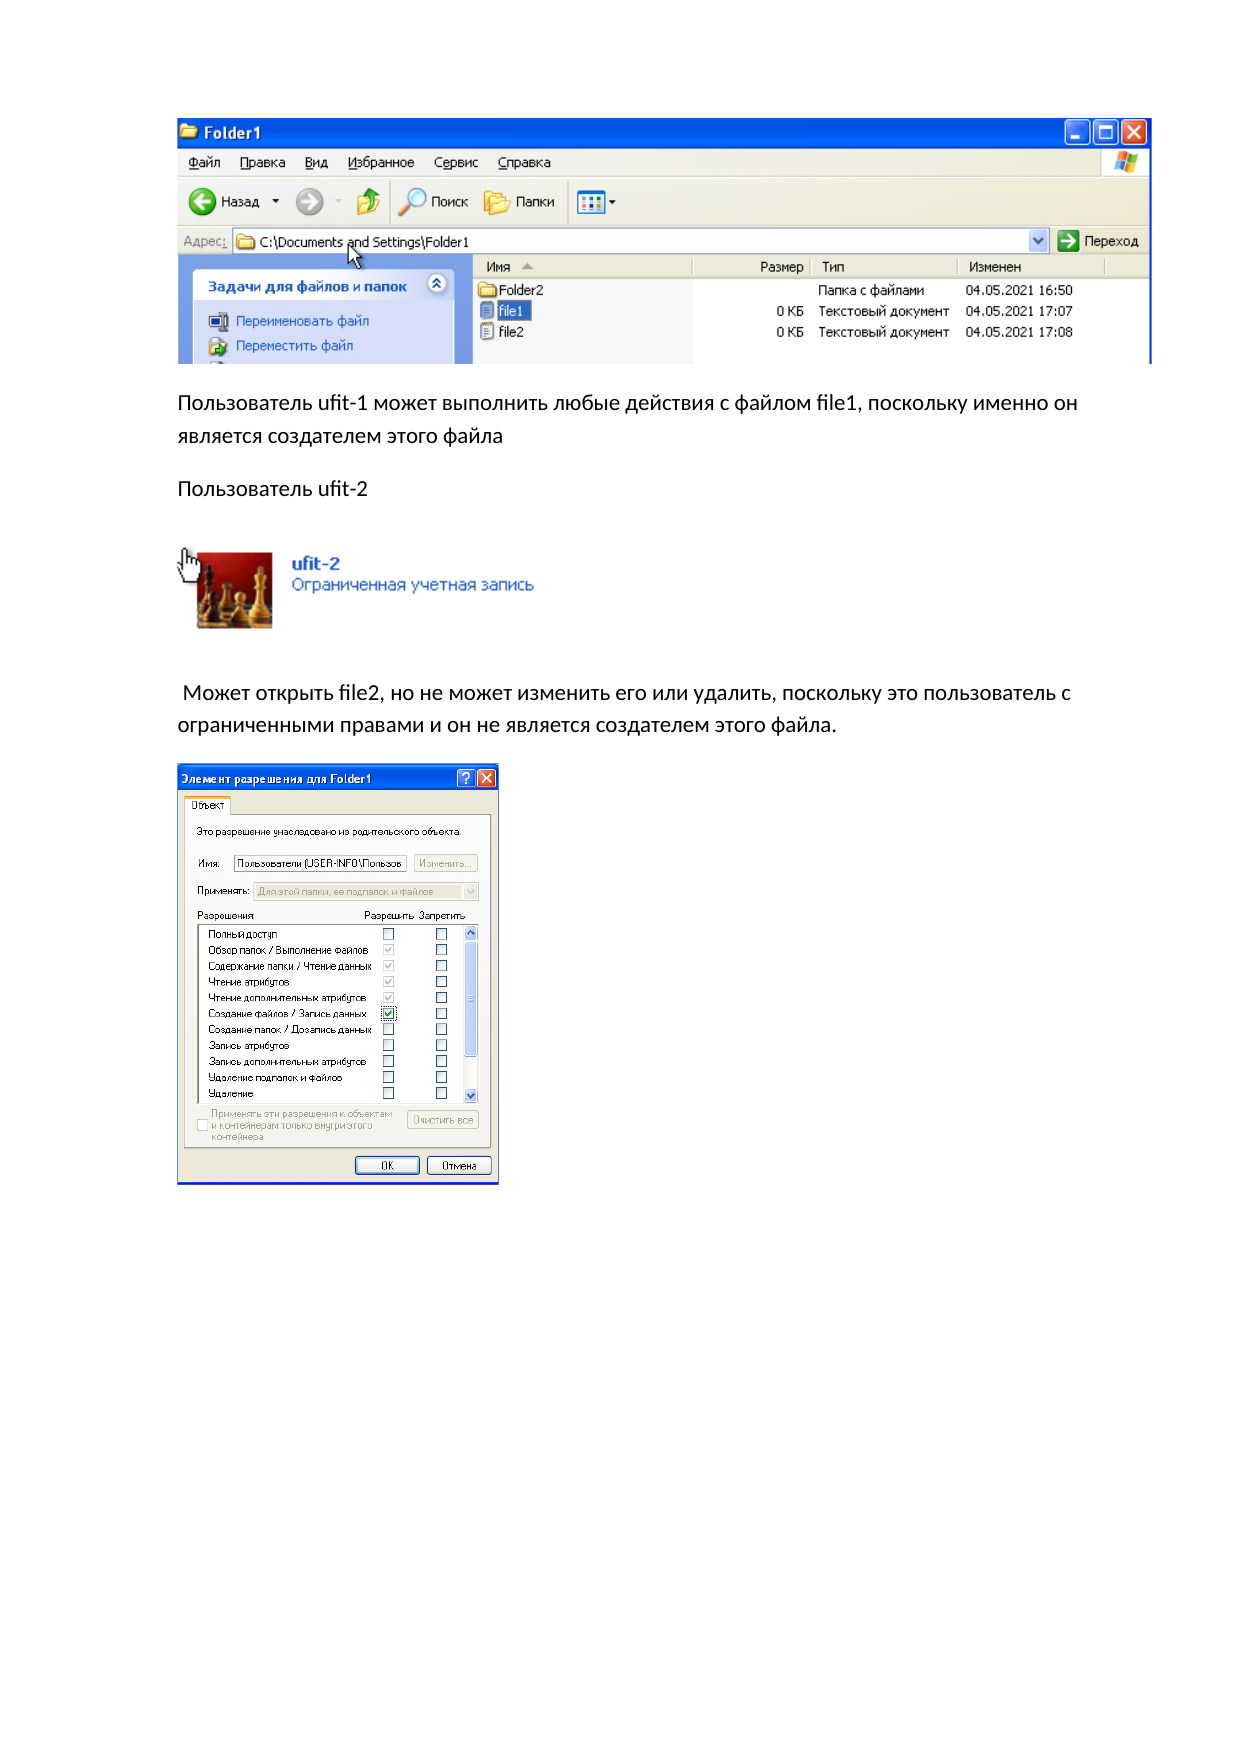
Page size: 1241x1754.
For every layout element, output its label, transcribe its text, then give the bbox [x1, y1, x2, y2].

picture [177, 763, 499, 1185]
picture [177, 526, 562, 654]
text Может открыть file2, но не может изменить его или удалить, поскольку это пользователь с ограниченными правами и он не является создателем этого файла. [177, 678, 1152, 738]
text Пользователь ufit-1 может выполнить любые действия с файлом file1, поскольку именно он является создателем этого файла [177, 388, 1152, 449]
picture [177, 118, 1152, 364]
text Пользователь ufit-2 [177, 474, 1152, 502]
